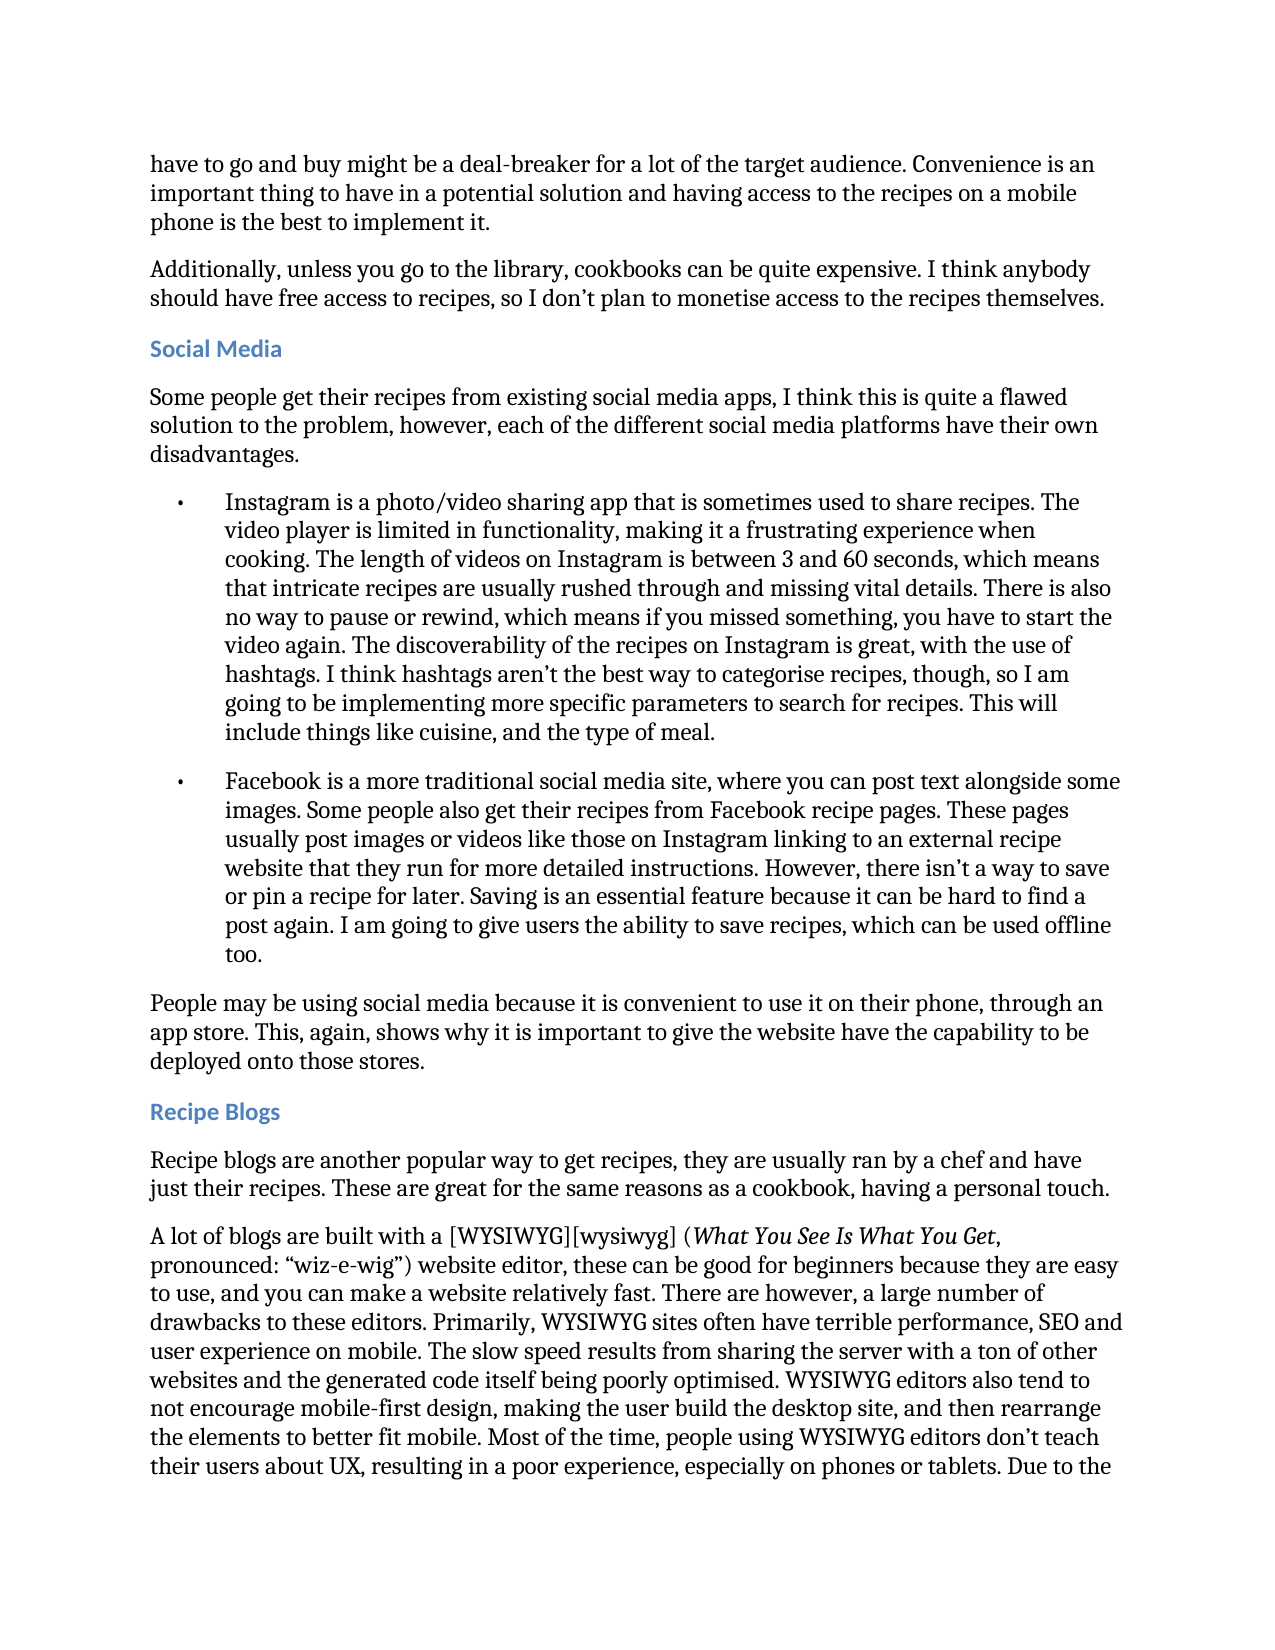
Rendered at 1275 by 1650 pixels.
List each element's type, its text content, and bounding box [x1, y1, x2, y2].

subtitle Social Media [150, 333, 1125, 364]
subtitle Recipe Blogs [150, 1096, 1125, 1127]
list Facebook is a more traditional social media site, where you can post text alongside some images. Some people also get their recipes from Facebook recipe pages. These pages usually post images or videos like those on Instagram linking to an external recipe website that they run for more detailed instructions. However, there isn’t a way to save or pin a recipe for later. Saving is an essential feature because it can be hard to find a post again. I am going to give users the ability to save recipes, which can be used offline too. [175, 767, 1125, 968]
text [150, 150, 1125, 236]
text Additionally, unless you go to the library, cookbooks can be quite expensive. I think anybody should have free access to recipes, so I don’t plan to monetise access to the recipes themselves. [150, 255, 1125, 312]
text Some people get their recipes from existing social media apps, I think this is quite a flawed solution to the problem, however, each of the different social media platforms have their own disadvantages. [150, 383, 1125, 469]
text Recipe blogs are another popular way to get recipes, they are usually ran by a chef and have just their recipes. These are great for the same reasons as a cookbook, having a personal touch. [150, 1146, 1125, 1203]
list Instagram is a photo/video sharing app that is sometimes used to share recipes. The video player is limited in functionality, making it a frustrating experience when cooking. The length of videos on Instagram is between 3 and 60 seconds, which means that intricate recipes are usually rushed through and missing vital details. There is also no way to pause or rewind, which means if you missed something, you have to start the video again. The discoverability of the recipes on Instagram is great, with the use of hashtags. I think hashtags aren’t the best way to categorise recipes, though, so I am going to be implementing more specific parameters to search for recipes. This will include things like cuisine, and the type of meal. [175, 488, 1125, 746]
text People may be using social media because it is convenient to use it on their phone, through an app store. This, again, shows why it is important to give the website have the capability to be deployed onto those stores. [150, 989, 1125, 1076]
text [150, 1222, 1125, 1481]
